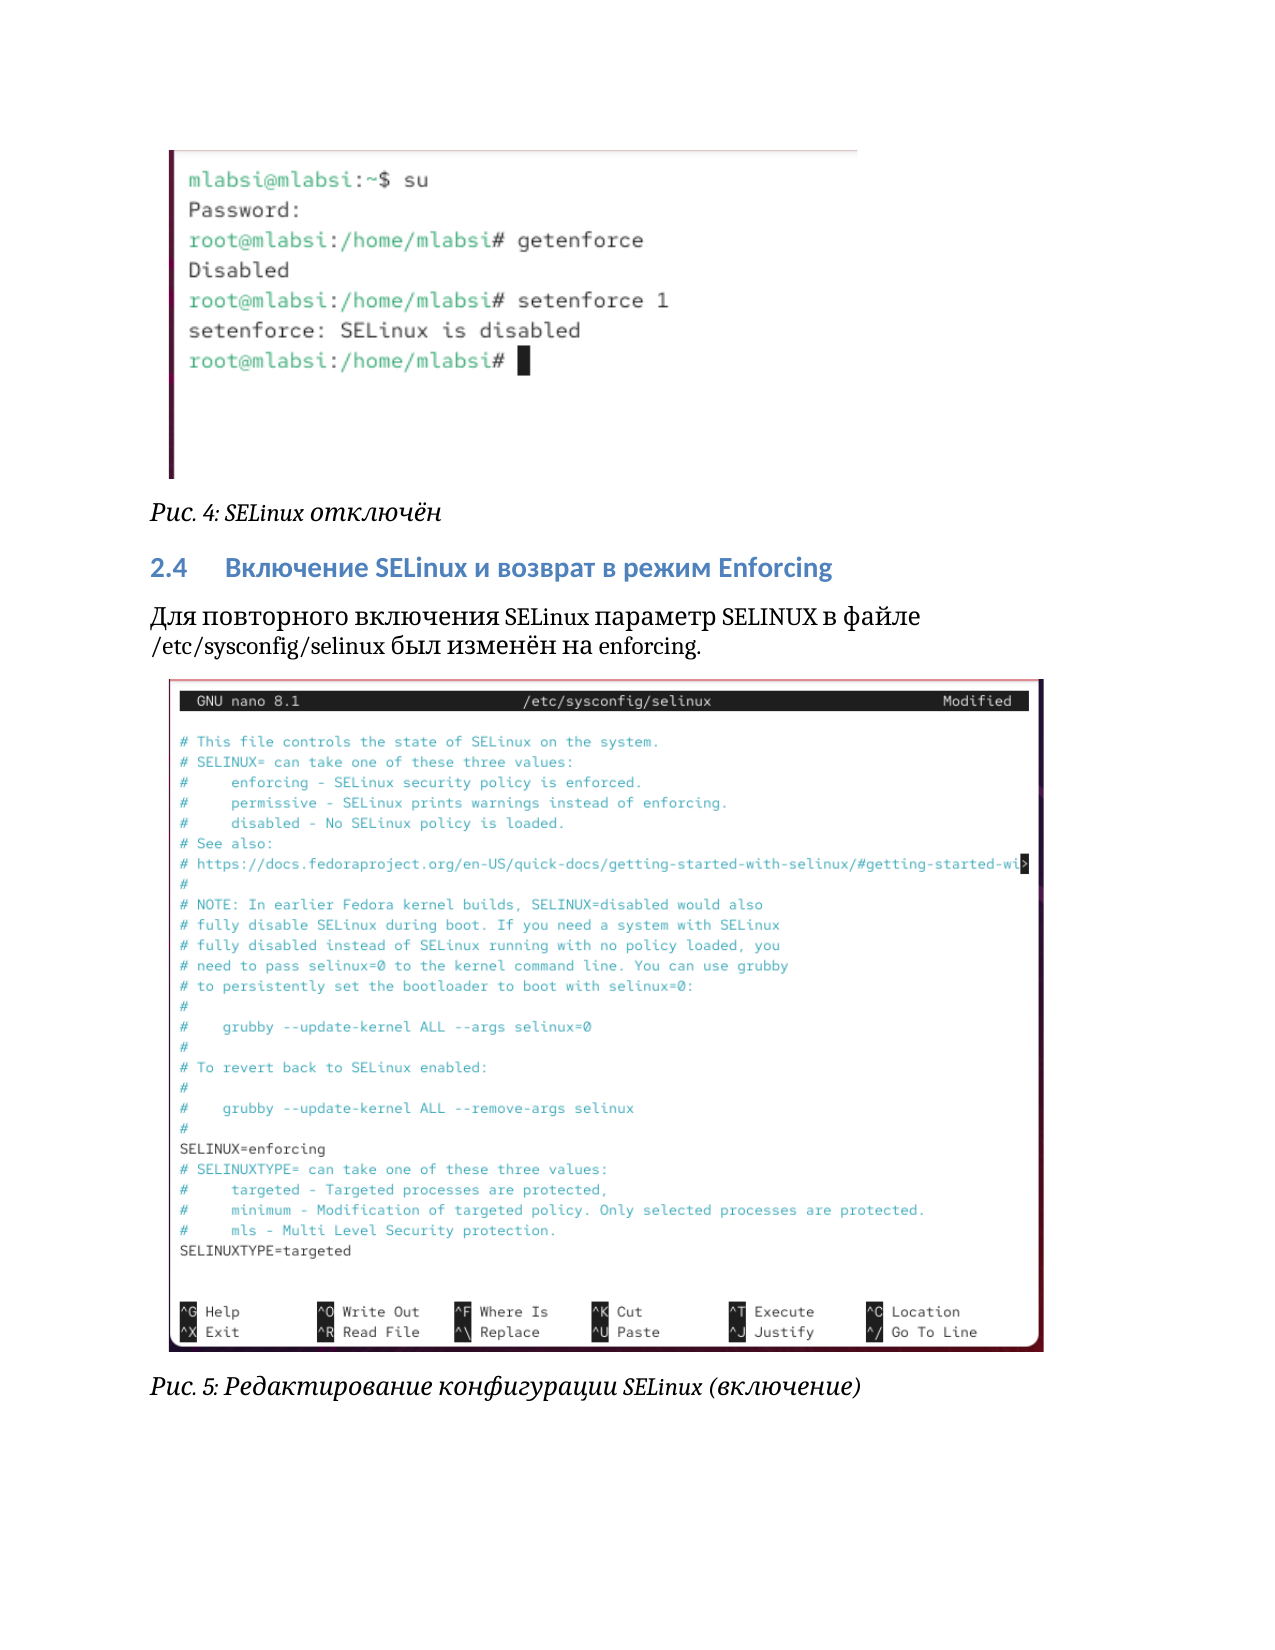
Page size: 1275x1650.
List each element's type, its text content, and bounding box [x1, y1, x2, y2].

text Рис. 5: Редактирование конфигурации SELinux (включение) [150, 1373, 1125, 1402]
text Рис. 4: SELinux отключён [150, 499, 1125, 528]
picture [168, 679, 1044, 1352]
text Для повторного включения SELinux параметр SELINUX в файле /etc/sysconfig/selinux был изменён на enforcing. [150, 603, 1125, 661]
picture [168, 150, 858, 479]
subtitle 2.4 Включение SELinux и возврат в режим Enforcing [150, 549, 1125, 584]
